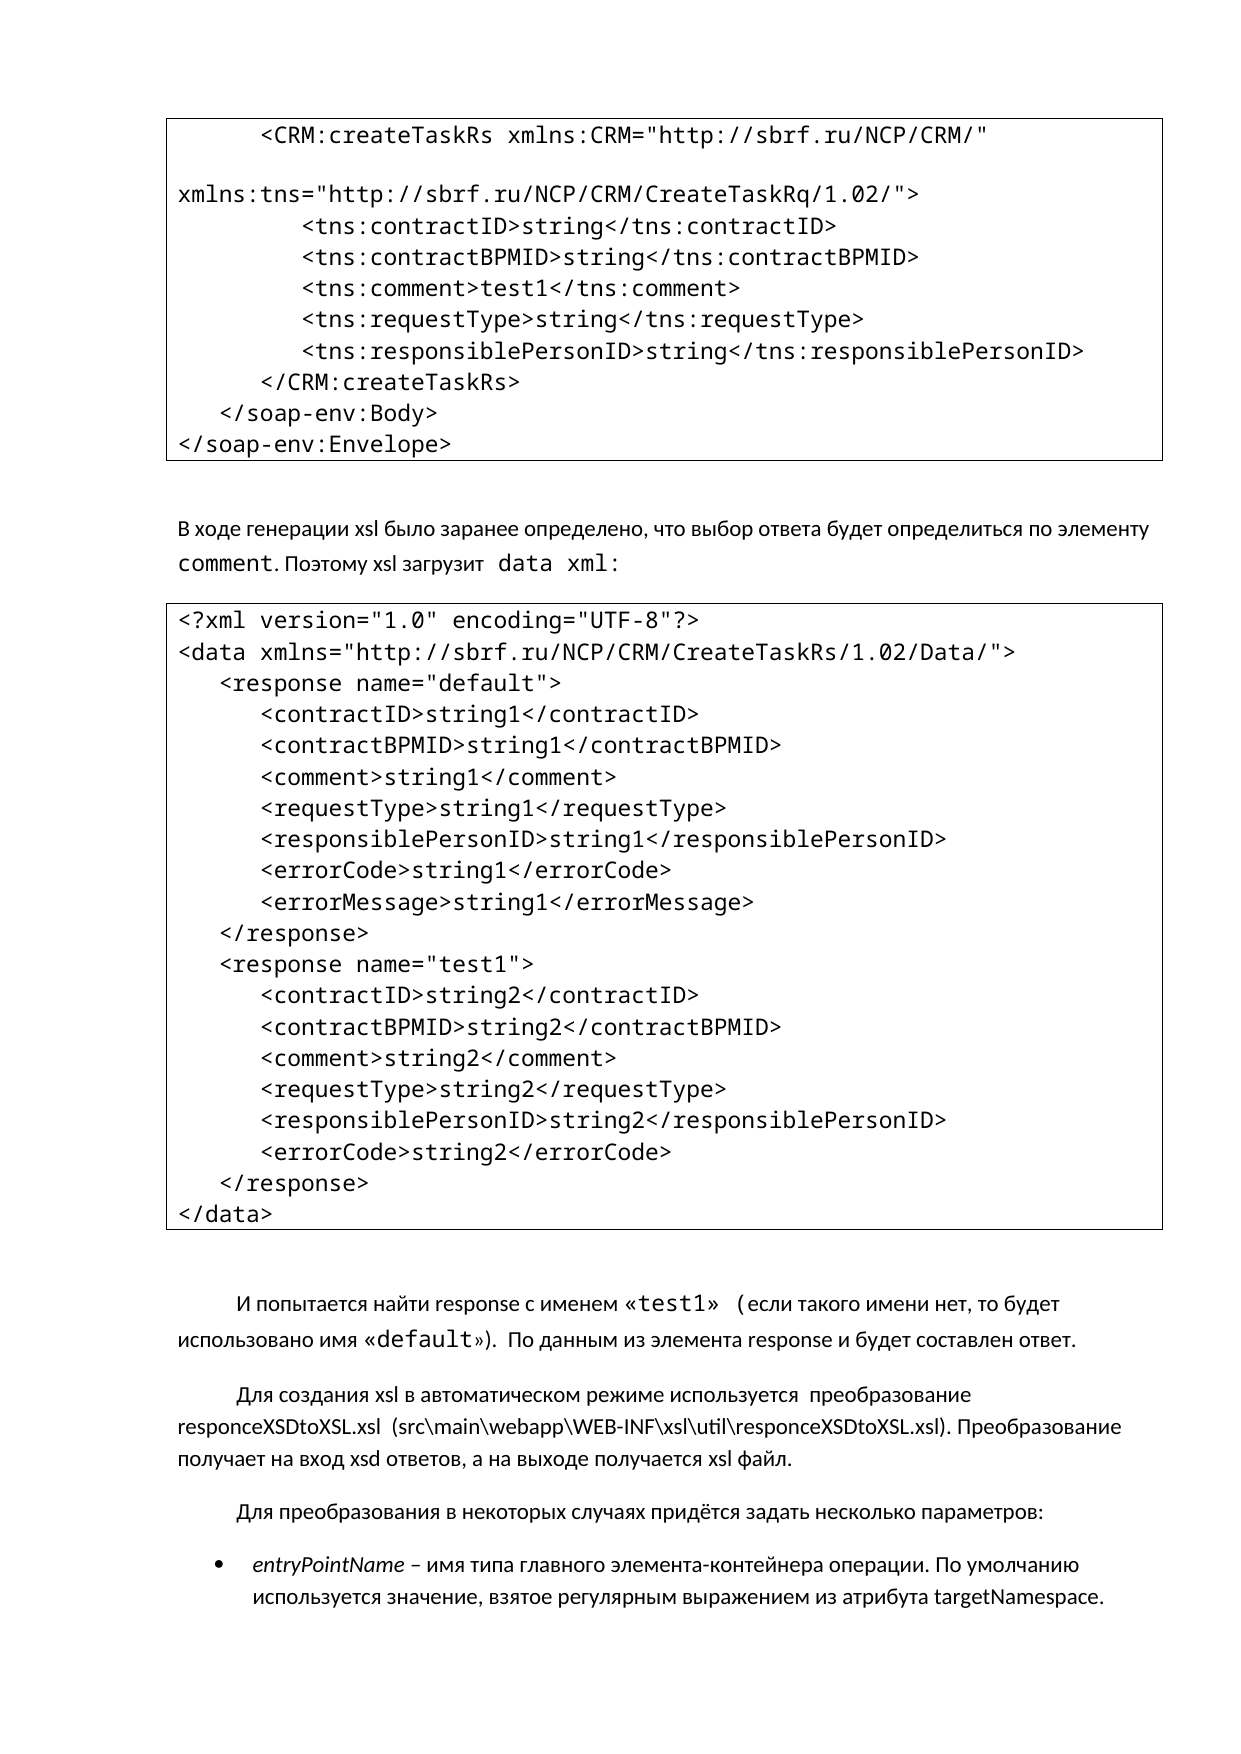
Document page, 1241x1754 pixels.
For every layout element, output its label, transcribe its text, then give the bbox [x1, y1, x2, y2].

text Для преобразования в некоторых случаях придётся задать несколько параметров: [177, 1497, 1152, 1525]
text Для создания xsl в автоматическом режиме используется преобразование responceXSDtoXSL.xsl (src\main\webapp\WEB-INF\xsl\util\responceXSDtoXSL.xsl). Преобразование получает на вход xsd ответов, а на выходе получается xsl файл. [177, 1380, 1152, 1472]
text В ходе генерации xsl было заранее определено, что выбор ответа будет определиться по элементу comment. Поэтому xsl загрузит data xml: [177, 514, 1152, 578]
text И попытается найти response с именем «test1» (если такого имени нет, то будет использовано имя «default»). По данным из элемента response и будет составлен ответ. [177, 1287, 1152, 1354]
